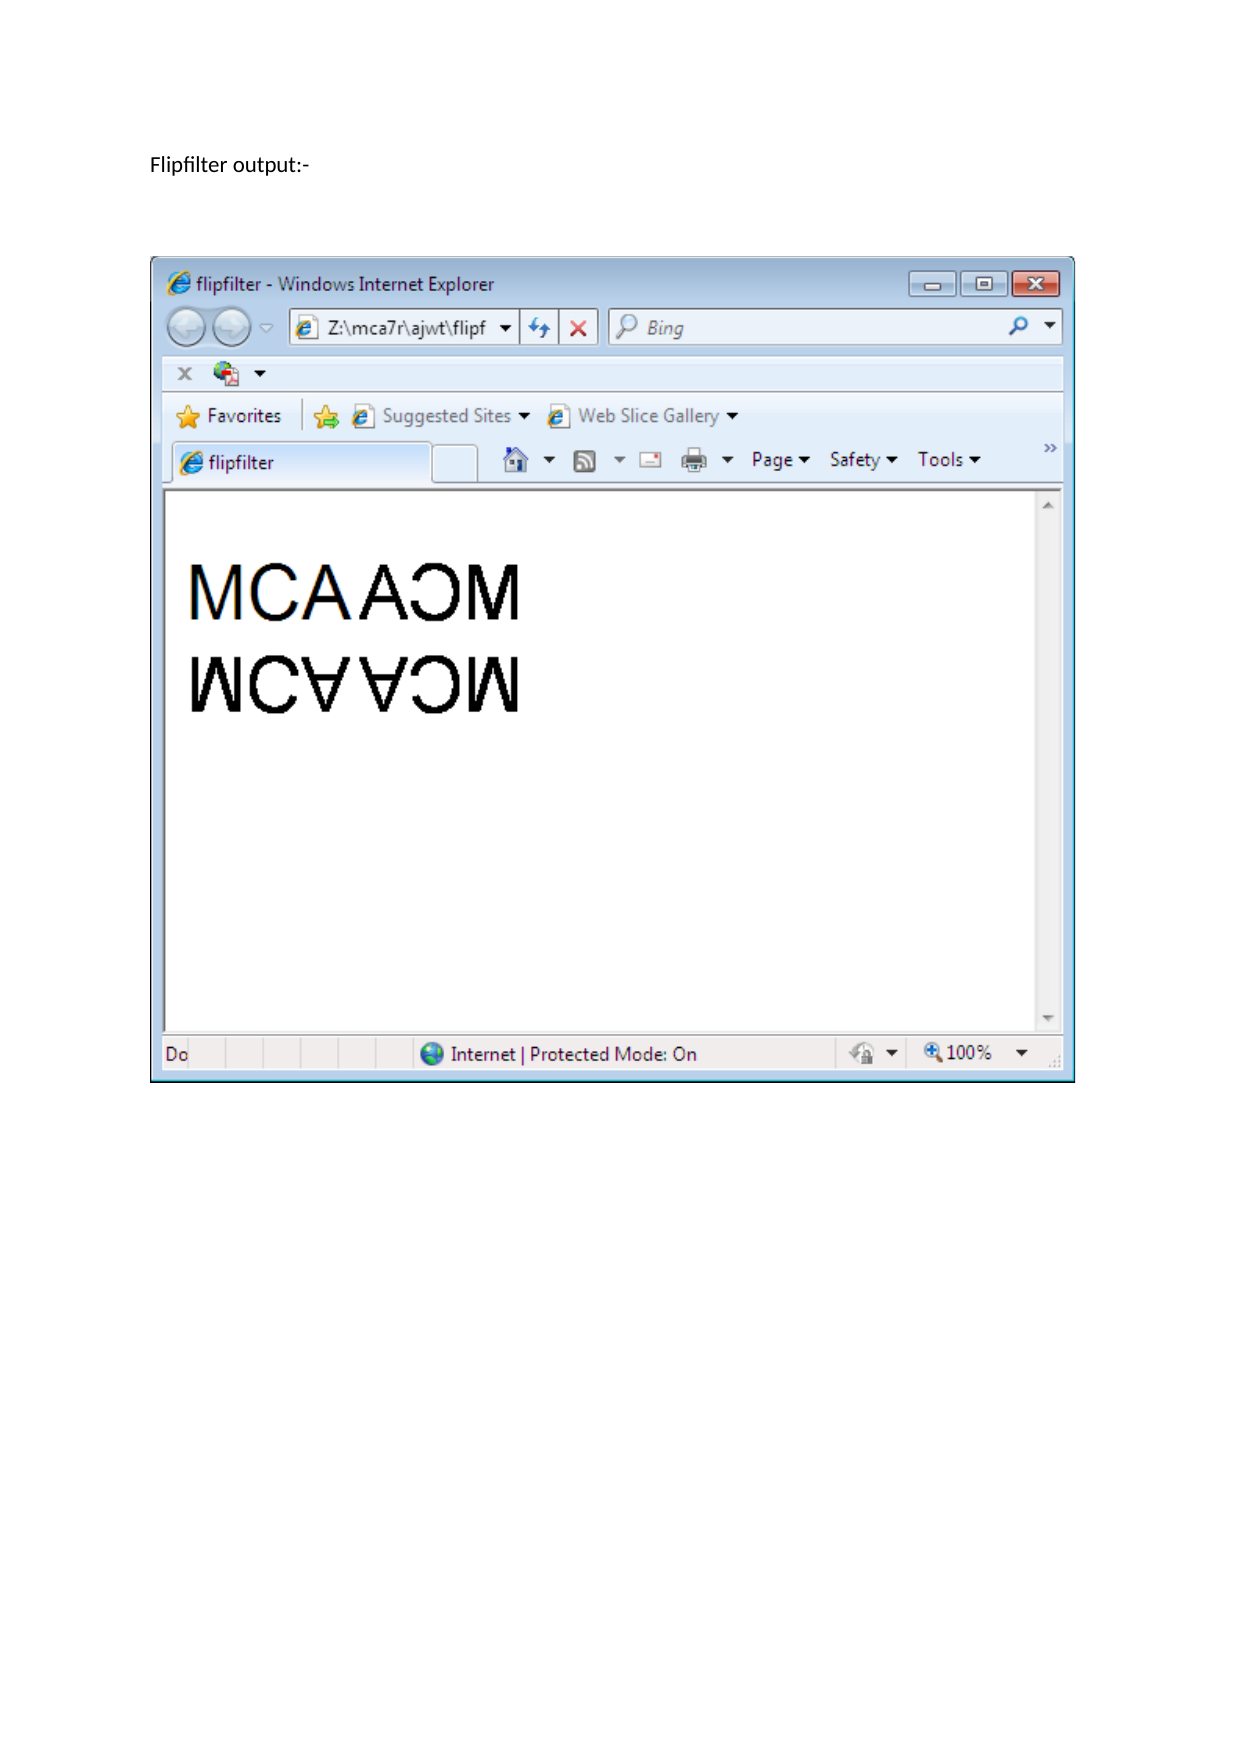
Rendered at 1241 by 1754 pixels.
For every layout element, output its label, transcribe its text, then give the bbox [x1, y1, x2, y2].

text Flipfilter output:- [150, 150, 1090, 178]
picture [150, 256, 1075, 1083]
